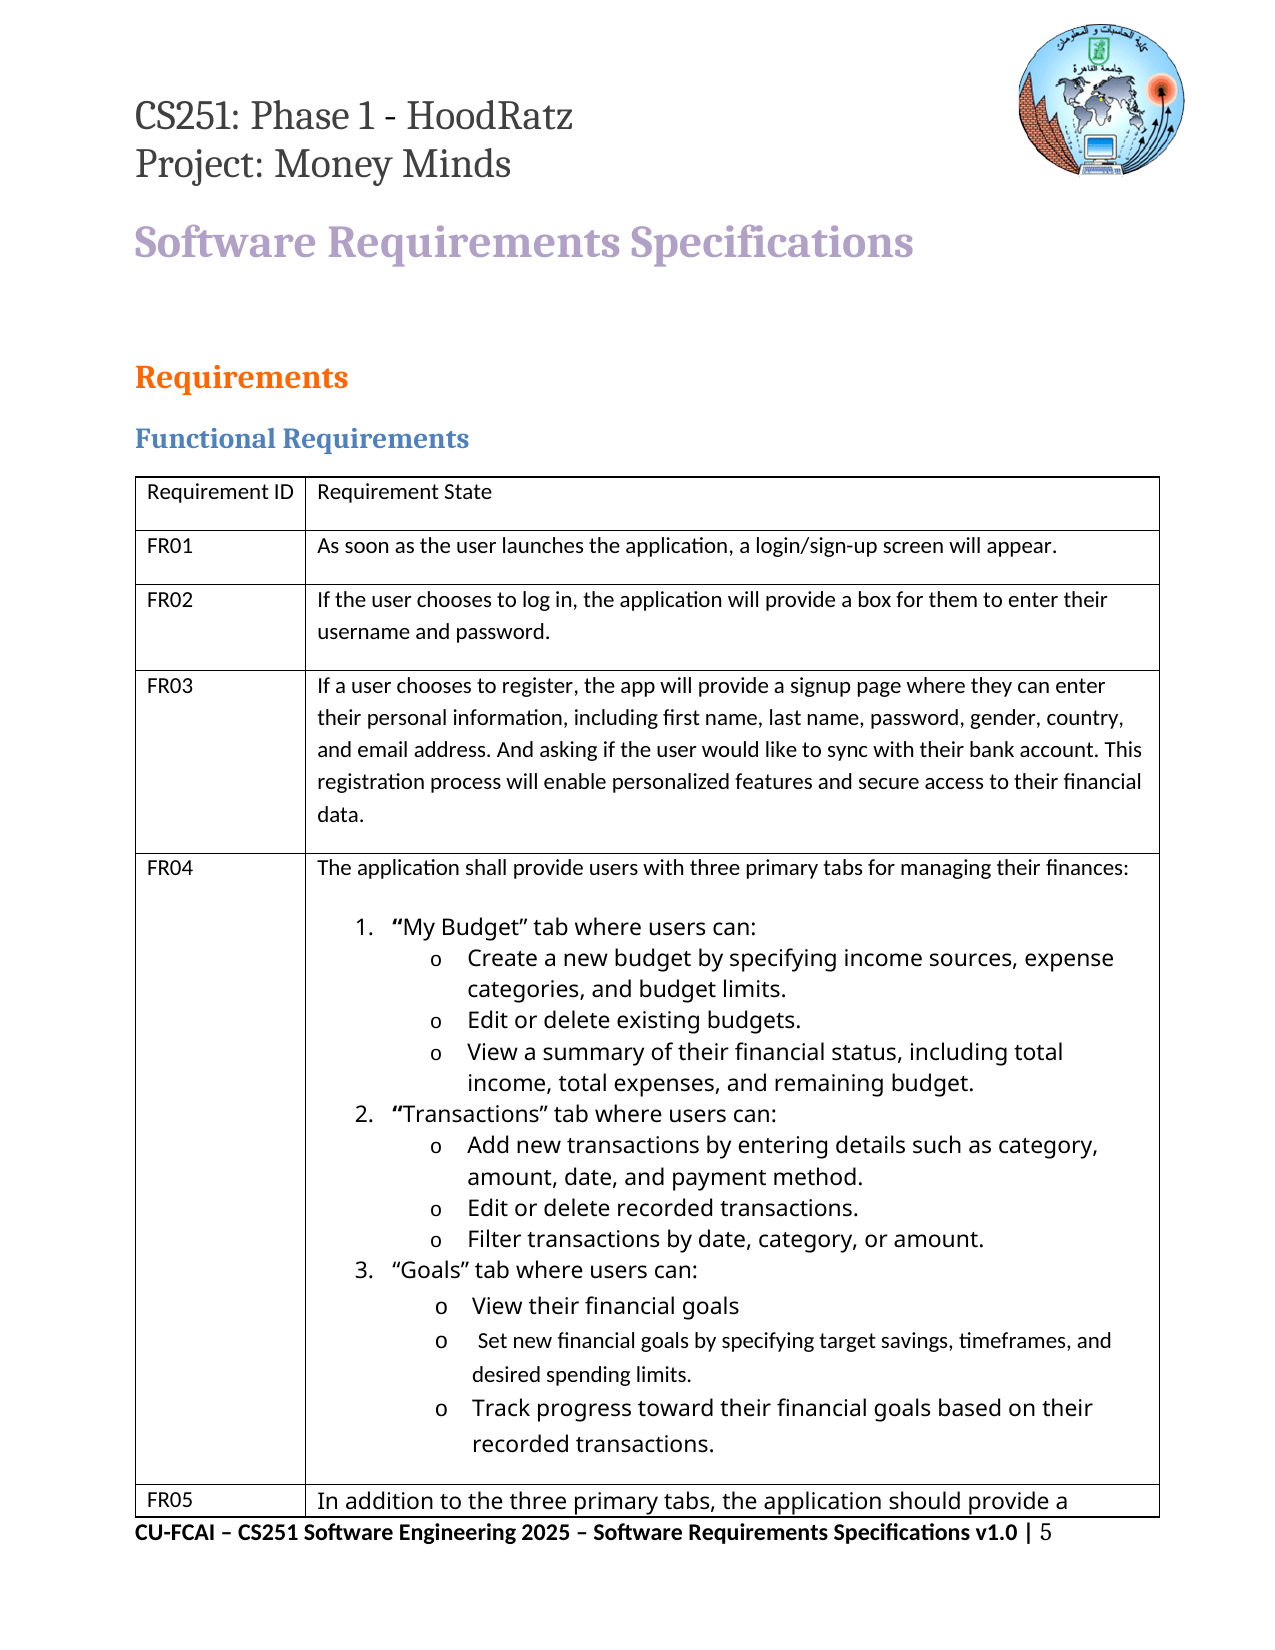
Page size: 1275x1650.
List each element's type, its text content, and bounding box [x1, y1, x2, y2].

table_cell FR04 [136, 854, 305, 1484]
table_cell If a user chooses to register, the app will provide a signup page where they can enter their personal information, including first name, last name, password, gender, country, and email address. And asking if the user would like to sync with their bank account. This registration process will enable personalized features and secure access to their financial data. [306, 671, 1159, 852]
text Requirements [135, 359, 1140, 397]
picture [1018, 24, 1186, 180]
table_cell The application shall provide users with three primary tabs for managing their finances: “My Budget” tab where users can: Create a new budget by specifying income sources, expense categories, and budget limits. Edit or delete existing budgets. View a summary of their financial status, including total income, total expenses, and remaining budget. “Transactions” tab where users can: Add new transactions by entering details such as category, amount, date, and payment method. Edit or delete recorded transactions. Filter transactions by date, category, or amount. “Goals” tab where users can: View their financial goals Set new financial goals by specifying target savings, timeframes, and desired spending limits. Track progress toward their financial goals based on their recorded transactions. [306, 854, 1159, 1484]
table_header Requirement ID [136, 478, 305, 530]
table_cell FR03 [136, 671, 305, 852]
table_cell FR05 [136, 1485, 305, 1516]
table_cell FR01 [136, 531, 305, 584]
table_cell If the user chooses to log in, the application will provide a box for them to enter their username and password. [306, 585, 1159, 670]
text Functional Requirements [135, 422, 1140, 456]
table_cell FR02 [136, 585, 305, 670]
table_cell As soon as the user launches the application, a login/sign-up screen will appear. [306, 531, 1159, 584]
table_header Requirement State [306, 478, 1159, 530]
